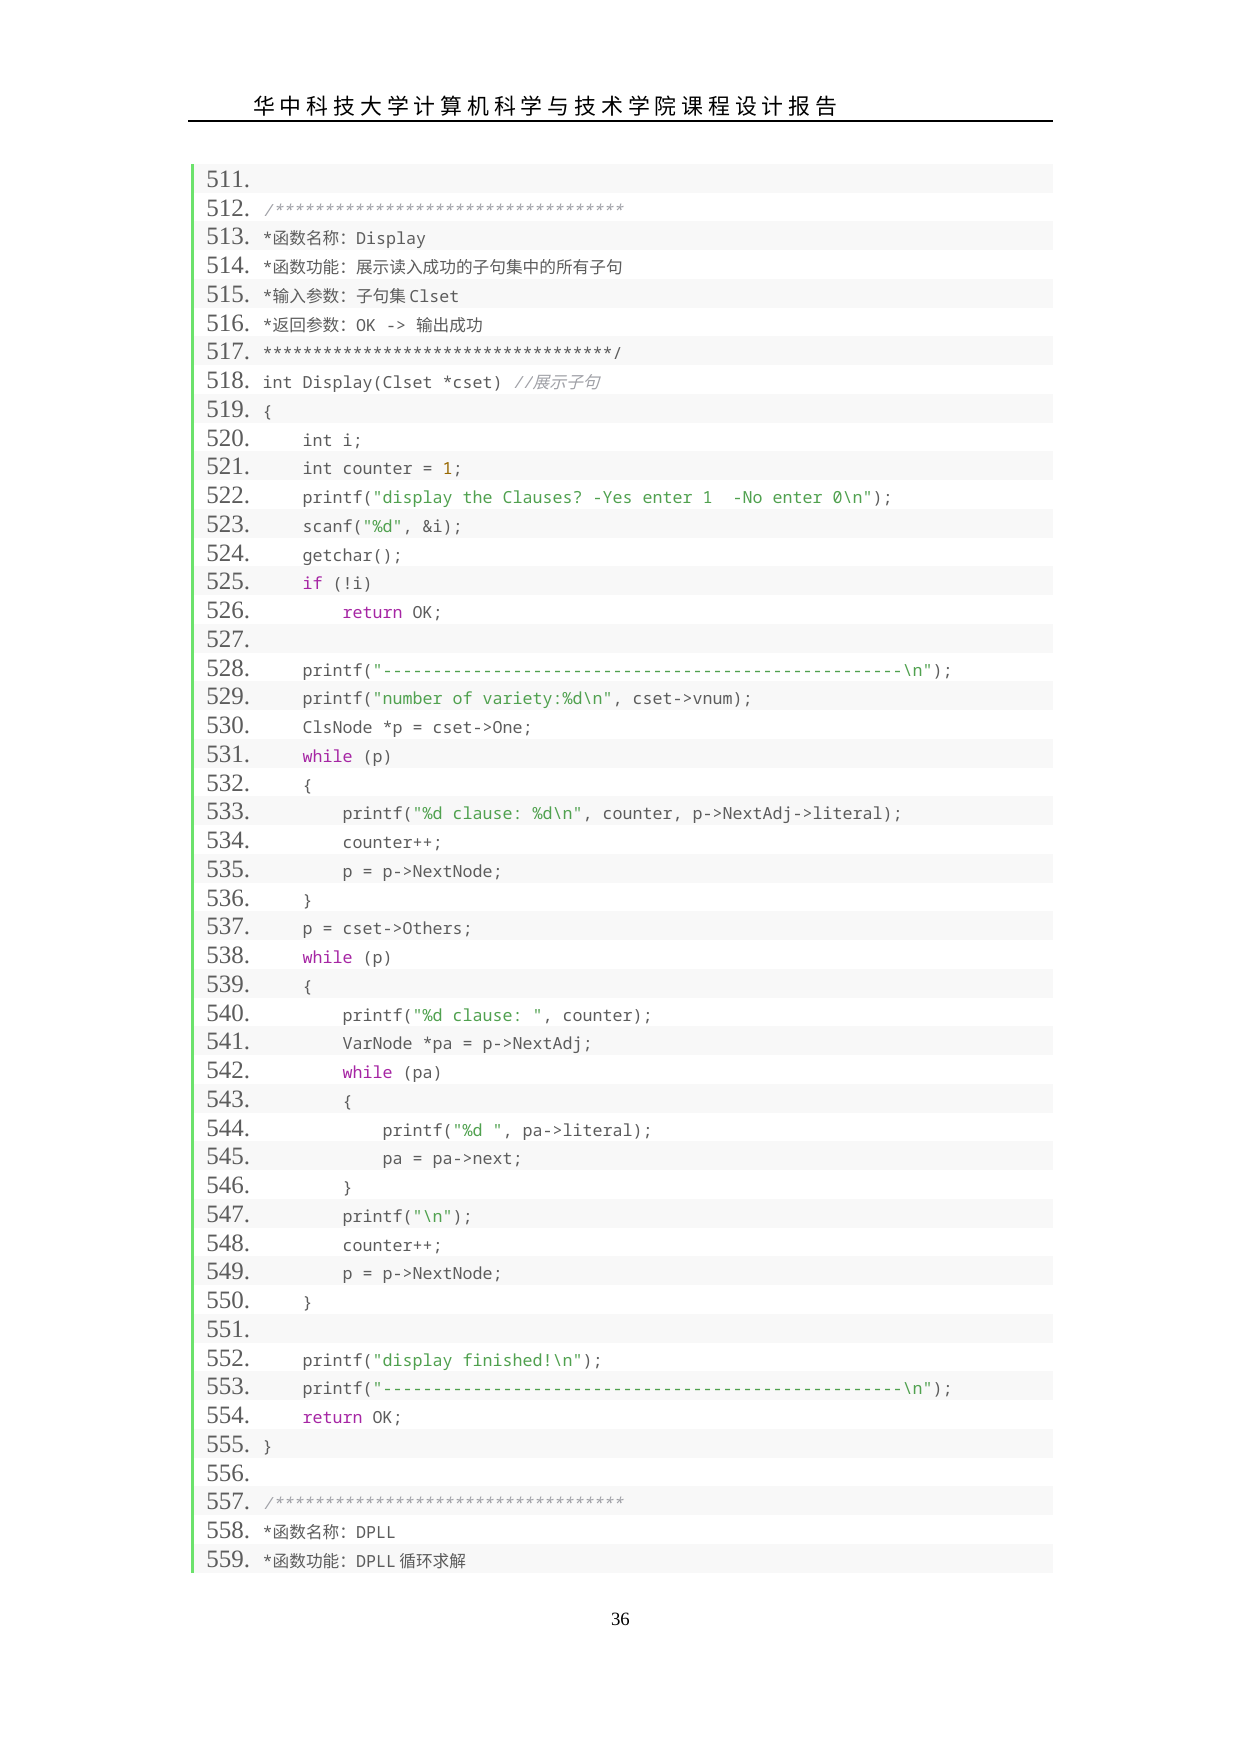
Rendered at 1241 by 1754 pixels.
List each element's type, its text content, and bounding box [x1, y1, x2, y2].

list { [194, 969, 1053, 998]
list int counter = 1; [194, 451, 1053, 480]
list *函数名称：DPLL [194, 1515, 1053, 1544]
list } [194, 1285, 1053, 1314]
list scanf("%d", &i); [194, 509, 1053, 538]
list p = p->NextNode; [194, 854, 1053, 883]
list *返回参数：OK -> 输出成功 [194, 308, 1053, 336]
list int i; [194, 423, 1053, 451]
list *函数功能：DPLL循环求解 [194, 1544, 1053, 1573]
list printf("number of variety:%d\n", cset->vnum); [194, 681, 1053, 710]
list *函数功能：展示读入成功的子句集中的所有子句 [194, 250, 1053, 279]
list pa = pa->next; [194, 1141, 1053, 1170]
list ClsNode *p = cset->One; [194, 710, 1053, 739]
list printf("display finished!\n"); [194, 1343, 1053, 1371]
list getchar(); [194, 538, 1053, 566]
list printf("----------------------------------------------------\n"); [194, 1371, 1053, 1400]
list return OK; [194, 595, 1053, 624]
list ***********************************/ [194, 336, 1053, 365]
list while (pa) [194, 1055, 1053, 1084]
list p = cset->Others; [194, 911, 1053, 940]
list printf("\n"); [194, 1199, 1053, 1228]
list printf("display the Clauses? -Yes enter 1 -No enter 0\n"); [194, 480, 1053, 509]
list if (!i) [194, 566, 1053, 595]
list { [194, 394, 1053, 423]
list counter++; [194, 825, 1053, 854]
list VarNode *pa = p->NextAdj; [194, 1026, 1053, 1055]
list } [194, 883, 1053, 911]
list printf("%d ", pa->literal); [194, 1113, 1053, 1141]
list *函数名称：Display [194, 221, 1053, 250]
list printf("%d clause: %d\n", counter, p->NextAdj->literal); [194, 796, 1053, 825]
list printf("----------------------------------------------------\n"); [194, 653, 1053, 681]
list int Display(Clset *cset) //展示子句 [194, 365, 1053, 394]
list /*********************************** [194, 193, 1053, 221]
list counter++; [194, 1228, 1053, 1256]
list *输入参数：子句集Clset [194, 279, 1053, 308]
list while (p) [194, 940, 1053, 969]
list while (p) [194, 739, 1053, 768]
list { [194, 1084, 1053, 1113]
list } [194, 1429, 1053, 1458]
list p = p->NextNode; [194, 1256, 1053, 1285]
list { [194, 768, 1053, 796]
list /*********************************** [194, 1486, 1053, 1515]
list return OK; [194, 1400, 1053, 1429]
list } [194, 1170, 1053, 1199]
list printf("%d clause: ", counter); [194, 998, 1053, 1026]
